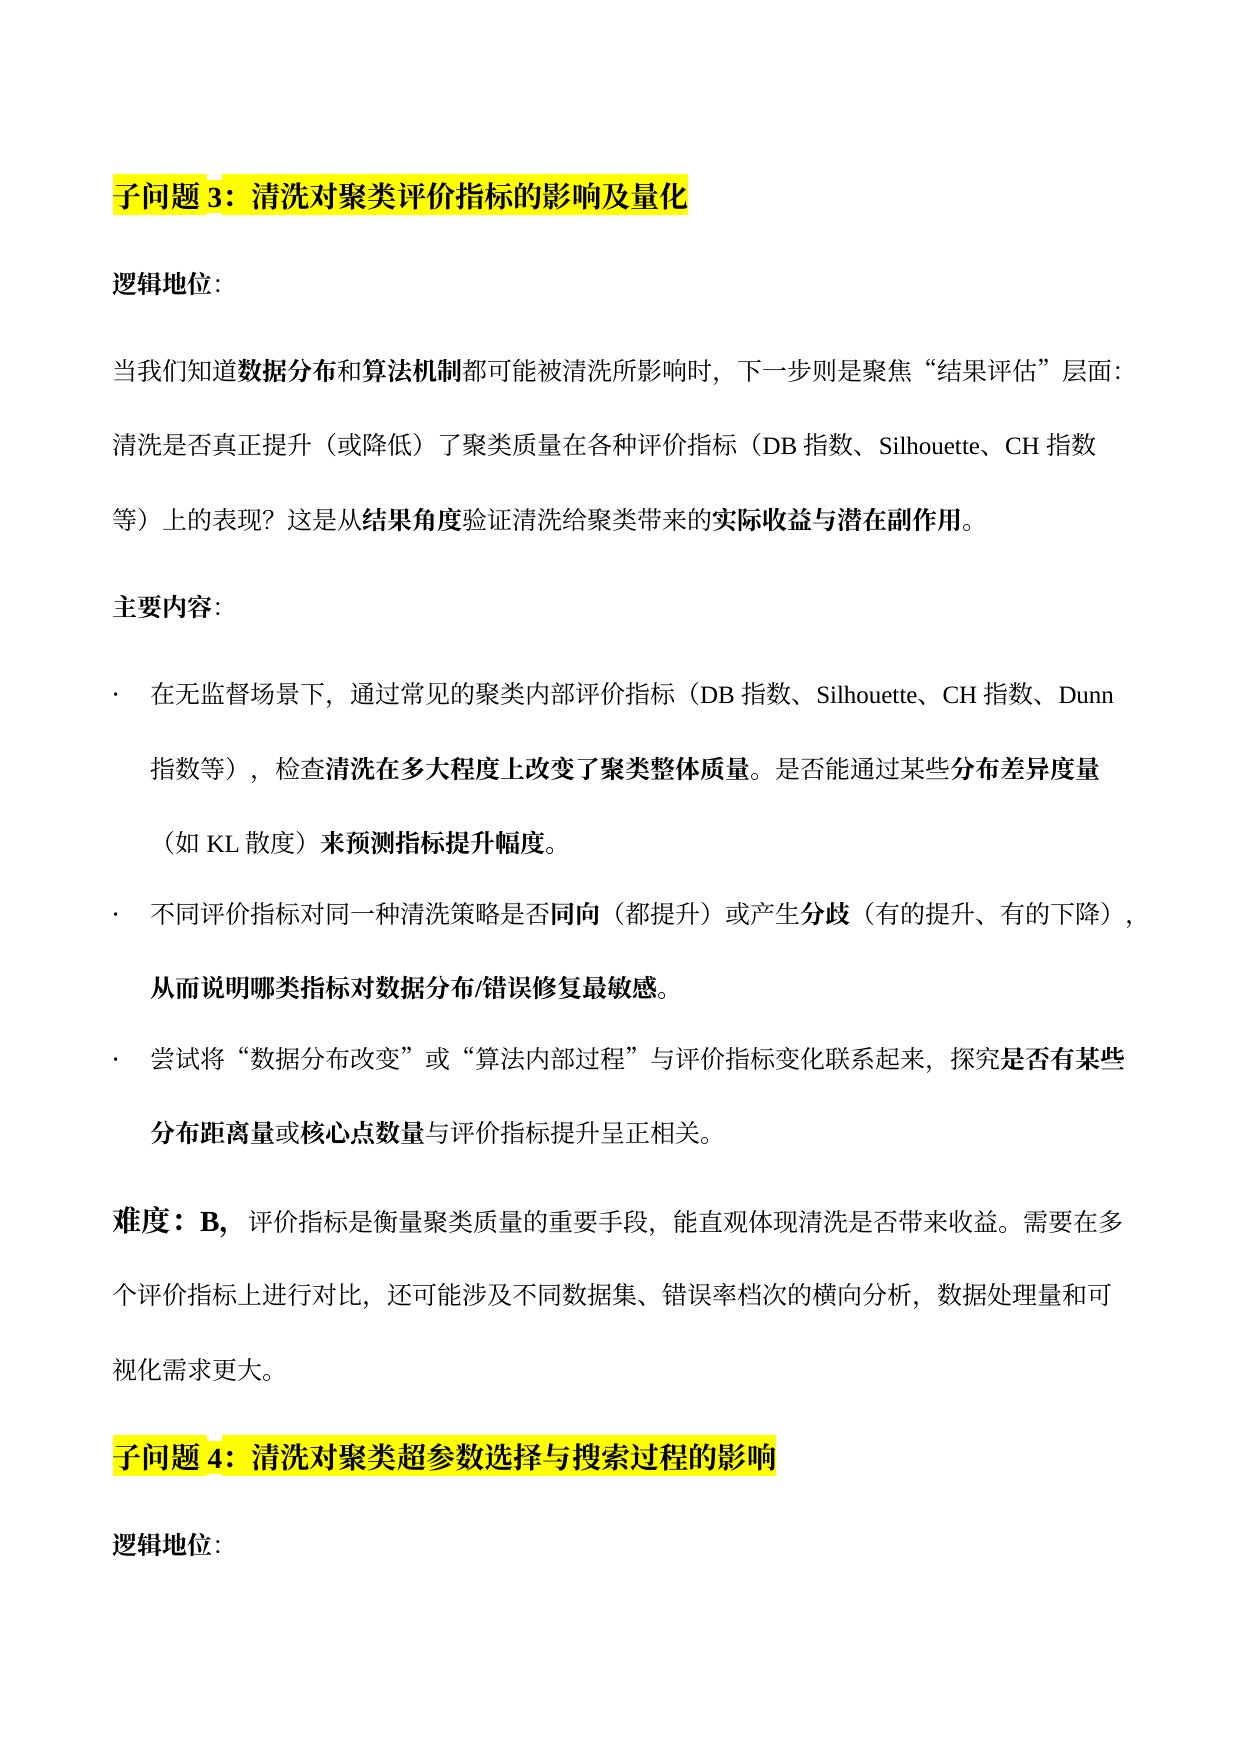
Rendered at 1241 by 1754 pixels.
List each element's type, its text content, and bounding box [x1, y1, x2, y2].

text 主要内容： [112, 573, 1128, 638]
text 难度：B，评价指标是衡量聚类质量的重要手段，能直观体现清洗是否带来收益。需要在多个评价指标上进行对比，还可能涉及不同数据集、错误率档次的横向分析，数据处理量和可视化需求更大。 [112, 1187, 1128, 1401]
list 不同评价指标对同一种清洗策略是否同向（都提升）或产生分歧（有的提升、有的下降），从而说明哪类指标对数据分布/错误修复最敏感。 [112, 880, 1128, 1019]
text 子问题 4：清洗对聚类超参数选择与搜索过程的影响 [112, 1423, 1128, 1488]
list 在无监督场景下，通过常见的聚类内部评价指标（DB 指数、Silhouette、CH 指数、Dunn 指数等），检查清洗在多大程度上改变了聚类整体质量。是否能通过某些分布差异度量（如 KL 散度）来预测指标提升幅度。 [112, 660, 1128, 874]
list 尝试将“数据分布改变”或“算法内部过程”与评价指标变化联系起来，探究是否有某些分布距离量或核心点数量与评价指标提升呈正相关。 [112, 1025, 1128, 1164]
text 逻辑地位： [112, 250, 1128, 315]
text 当我们知道数据分布和算法机制都可能被清洗所影响时，下一步则是聚焦“结果评估”层面：清洗是否真正提升（或降低）了聚类质量在各种评价指标（DB 指数、Silhouette、CH 指数等）上的表现？这是从结果角度验证清洗给聚类带来的实际收益与潜在副作用。 [112, 337, 1128, 551]
text 逻辑地位： [112, 1511, 1128, 1576]
text 子问题 3：清洗对聚类评价指标的影响及量化 [112, 162, 1128, 227]
